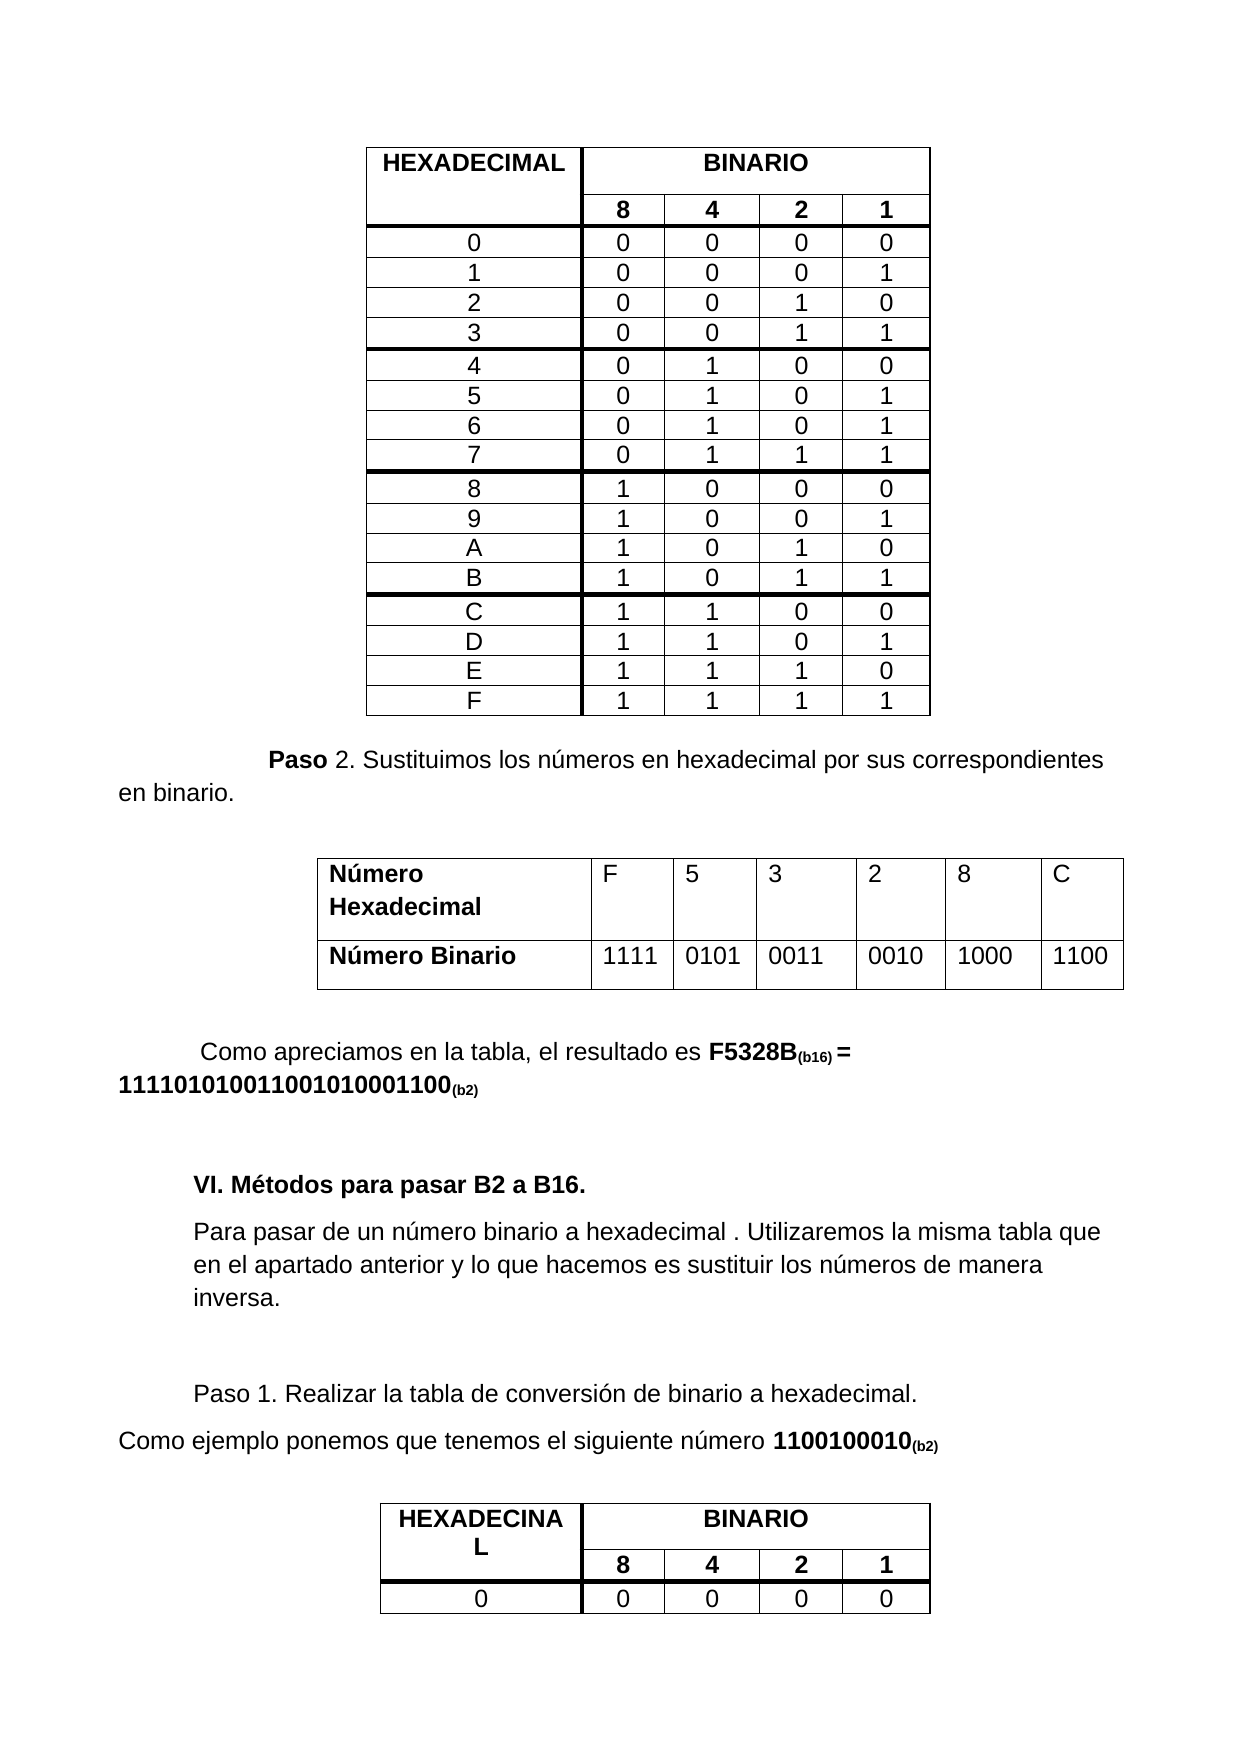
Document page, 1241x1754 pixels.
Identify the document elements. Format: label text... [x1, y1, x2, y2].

table_cell C [367, 597, 580, 625]
table_cell 1111 [592, 941, 673, 988]
table_cell 0 [760, 597, 842, 625]
table_cell 1 [584, 656, 664, 685]
table_cell 1 [760, 440, 842, 469]
table_cell 0 [584, 228, 664, 257]
table_cell 1 [760, 318, 842, 346]
table_cell 1 [760, 288, 842, 317]
table_header 2 [857, 859, 945, 940]
table_cell 0 [843, 474, 929, 503]
table_cell 0101 [674, 941, 756, 988]
table_cell 0 [584, 258, 664, 287]
table_cell 2 [760, 1550, 842, 1579]
table_cell 0 [665, 474, 759, 503]
table_cell 8 [584, 1550, 664, 1579]
table_header HEXADECIMAL [367, 148, 580, 223]
table_cell 1 [665, 626, 759, 655]
table_cell 1 [584, 626, 664, 655]
table_cell 0 [843, 288, 929, 317]
table_cell D [367, 626, 580, 655]
text Paso 2. Sustituimos los números en hexadecimal por sus correspondientes en binario. [118, 744, 1122, 839]
table_cell 1 [843, 195, 929, 223]
table_cell 6 [367, 411, 580, 439]
table_cell 0 [584, 351, 664, 380]
table_cell 7 [367, 440, 580, 469]
table_cell 3 [367, 318, 580, 346]
table_cell 0 [584, 318, 664, 346]
table_cell Número Binario [318, 941, 591, 988]
table_cell 0 [843, 597, 929, 625]
table_cell 1 [584, 474, 664, 503]
table_cell 1 [843, 1550, 929, 1579]
table_cell 0 [843, 656, 929, 685]
table_header 8 [946, 859, 1041, 940]
table_cell 0 [665, 504, 759, 532]
table_cell 1000 [946, 941, 1041, 988]
table_cell 0 [760, 626, 842, 655]
table_cell 0 [584, 381, 664, 409]
table_cell 1 [665, 656, 759, 685]
table_cell E [367, 656, 580, 685]
table_cell 0 [665, 258, 759, 287]
table_cell 1 [843, 504, 929, 532]
table_cell 0 [584, 411, 664, 439]
table_cell 0 [760, 504, 842, 532]
table_cell 1 [584, 563, 664, 592]
table_cell 0 [760, 351, 842, 380]
table_header 3 [757, 859, 856, 940]
table_cell 8 [584, 195, 664, 223]
table_header HEXADECINAL [381, 1504, 580, 1579]
text Como ejemplo ponemos que tenemos el siguiente número 1100100010(b2) [118, 1426, 1122, 1455]
table_cell 1 [760, 563, 842, 592]
table_cell 0 [367, 228, 580, 257]
table_cell 1 [760, 534, 842, 562]
table_cell 1 [665, 686, 759, 715]
table_header C [1042, 859, 1123, 940]
table_cell 1 [760, 686, 842, 715]
table_cell 9 [367, 504, 580, 532]
table_cell 1 [584, 686, 664, 715]
table_cell 0 [843, 1584, 929, 1613]
table_cell 2 [760, 195, 842, 223]
table_cell B [367, 563, 580, 592]
table_header BINARIO [584, 148, 929, 194]
table_header 5 [674, 859, 756, 940]
table_cell 0 [760, 411, 842, 439]
table_cell 1 [760, 656, 842, 685]
table_cell 1 [665, 440, 759, 469]
table_cell 0 [760, 228, 842, 257]
table_cell 0 [665, 228, 759, 257]
table_cell 0011 [757, 941, 856, 988]
table_cell 1 [843, 381, 929, 409]
table_cell 1 [843, 258, 929, 287]
table_cell 1 [843, 411, 929, 439]
table_cell 1 [367, 258, 580, 287]
table_cell 1 [843, 318, 929, 346]
table_header Número Hexadecimal [318, 859, 591, 940]
table_cell 0 [665, 288, 759, 317]
table_cell 0 [665, 1584, 759, 1613]
table_cell 0 [760, 474, 842, 503]
table_cell 8 [367, 474, 580, 503]
table_cell 5 [367, 381, 580, 409]
table_cell 1 [665, 351, 759, 380]
table_cell 2 [367, 288, 580, 317]
text Como apreciamos en la tabla, el resultado es F5328B(b16) = 111101010011001010001100(b2) [118, 1037, 1122, 1132]
table_cell 1100 [1042, 941, 1123, 988]
table_cell 0 [843, 228, 929, 257]
table_header BINARIO [584, 1504, 929, 1549]
table_cell 1 [665, 411, 759, 439]
table_cell 0 [843, 351, 929, 380]
table_cell 0 [760, 258, 842, 287]
table_cell 0 [584, 288, 664, 317]
table_cell 1 [843, 563, 929, 592]
table_cell 1 [843, 440, 929, 469]
table_cell 0 [665, 318, 759, 346]
table_cell 1 [584, 534, 664, 562]
table_cell 0 [665, 534, 759, 562]
table_cell A [367, 534, 580, 562]
table_cell 0 [665, 563, 759, 592]
text Para pasar de un número binario a hexadecimal . Utilizaremos la misma tabla que en el apartado anterior y lo que hacemos es sustituir los números de manera inversa. [193, 1217, 1122, 1312]
table_cell 4 [665, 1550, 759, 1579]
table_cell F [367, 686, 580, 715]
table_cell 0010 [857, 941, 945, 988]
table_cell 0 [843, 534, 929, 562]
table_cell 0 [760, 1584, 842, 1613]
table_cell 4 [665, 195, 759, 223]
table_cell 1 [584, 504, 664, 532]
table_cell 4 [367, 351, 580, 380]
table_cell 0 [584, 440, 664, 469]
table_cell 1 [584, 597, 664, 625]
table_header F [592, 859, 673, 940]
table_cell 0 [760, 381, 842, 409]
table_cell 1 [665, 597, 759, 625]
table_cell 1 [843, 686, 929, 715]
table_cell 1 [665, 381, 759, 409]
table_cell 1 [843, 626, 929, 655]
table_cell 0 [381, 1584, 580, 1613]
table_cell 0 [584, 1584, 664, 1613]
text Paso 1. Realizar la tabla de conversión de binario a hexadecimal. [118, 1378, 1122, 1407]
text VI. Métodos para pasar B2 a B16. [193, 1170, 1122, 1198]
